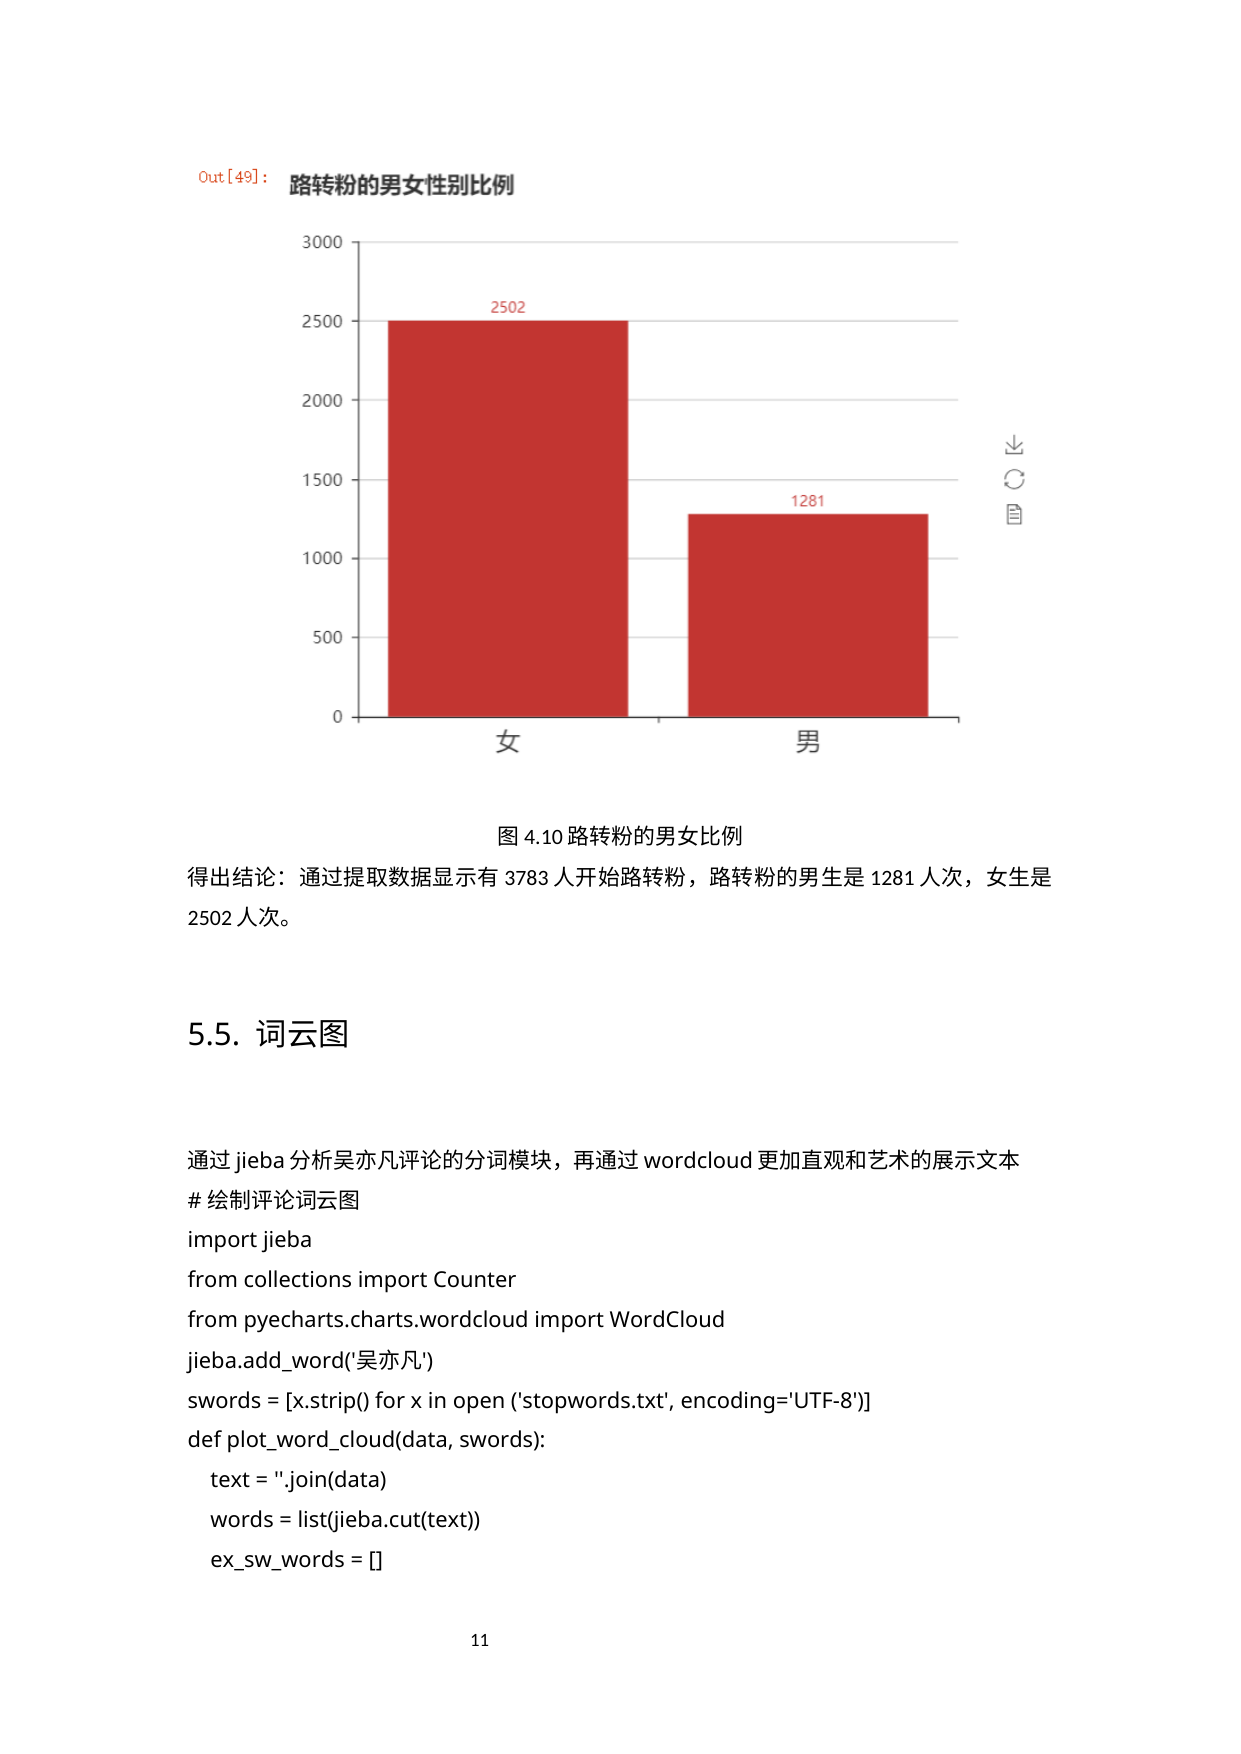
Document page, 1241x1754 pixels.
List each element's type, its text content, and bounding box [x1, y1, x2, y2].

text import jieba [187, 1223, 1053, 1256]
text 图4.10 路转粉的男女比例 [187, 819, 1053, 851]
text # 绘制评论词云图 [187, 1183, 1053, 1215]
text text = ''.join(data) [187, 1463, 1053, 1496]
text words = list(jieba.cut(text)) [187, 1503, 1053, 1535]
text from pyecharts.charts.wordcloud import WordCloud [187, 1303, 1053, 1335]
picture [187, 162, 1053, 785]
text def plot_word_cloud(data, swords): [187, 1423, 1053, 1456]
text jieba.add_word('吴亦凡') [187, 1343, 1053, 1375]
subtitle 词云图 [187, 1000, 1053, 1065]
text 得出结论：通过提取数据显示有3783人开始路转粉，路转粉的男生是1281人次，女生是2502人次。 [187, 859, 1053, 932]
text swords = [x.strip() for x in open ('stopwords.txt', encoding='UTF-8')] [187, 1383, 1053, 1416]
text from collections import Counter [187, 1263, 1053, 1296]
text 通过jieba分析吴亦凡评论的分词模块，再通过wordcloud更加直观和艺术的展示文本 [187, 1142, 1053, 1175]
text ex_sw_words = [] [187, 1543, 1053, 1575]
